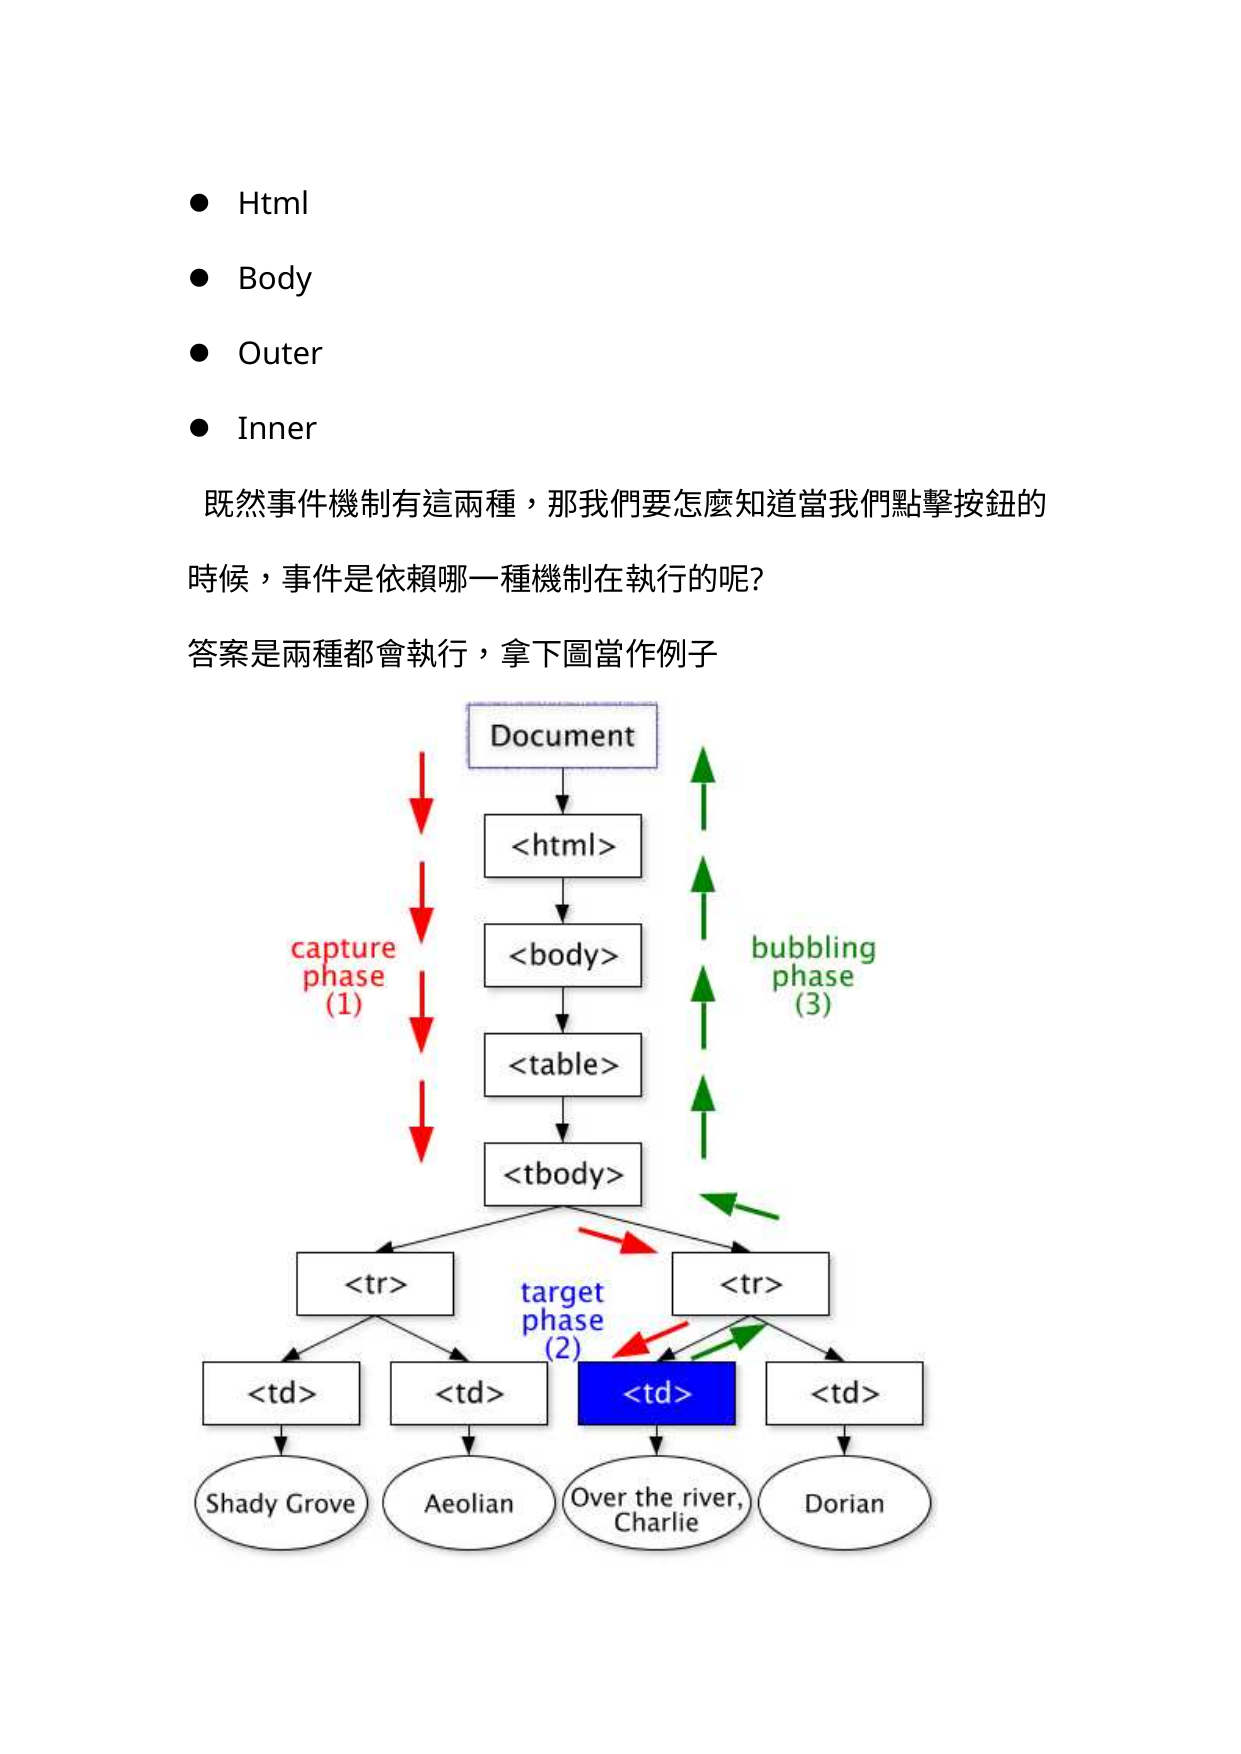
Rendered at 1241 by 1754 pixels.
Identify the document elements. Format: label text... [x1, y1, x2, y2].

list Body [187, 239, 1053, 314]
list Inner [187, 389, 1053, 464]
list Outer [187, 314, 1053, 389]
text 答案是兩種都會執行，拿下圖當作例子 [187, 614, 1053, 689]
list Html [187, 164, 1053, 239]
picture [187, 689, 938, 1565]
text 既然事件機制有這兩種，那我們要怎麼知道當我們點擊按鈕的時候，事件是依賴哪一種機制在執行的呢? [187, 464, 1053, 614]
